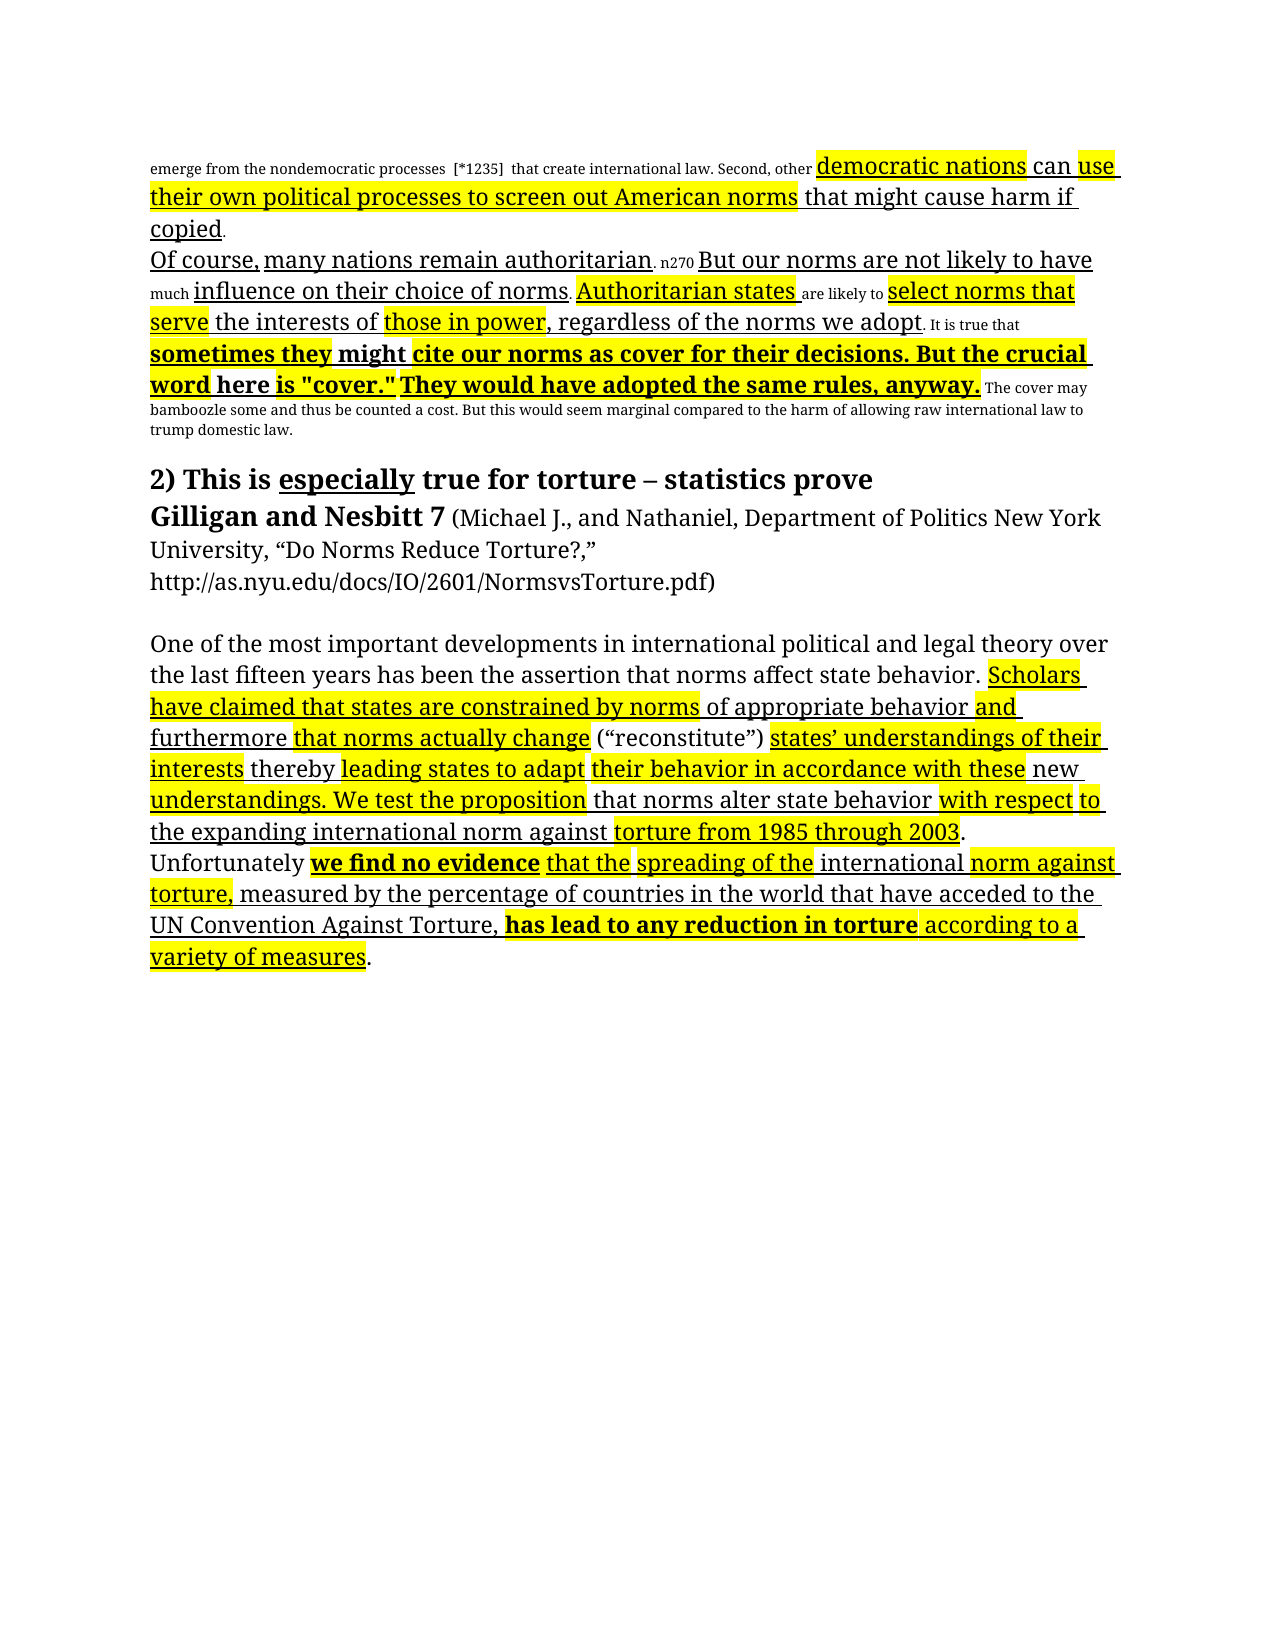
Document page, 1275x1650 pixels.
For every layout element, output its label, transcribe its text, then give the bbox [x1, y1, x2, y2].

text One of the most important developments in international political and legal theory over the last fifteen years has been the assertion that norms affect state behavior. Scholars have claimed that states are constrained by norms of appropriate behavior and furthermore that norms actually change (“reconstitute”) states’ understandings of their interests thereby leading states to adapt their behavior in accordance with these new understandings. We test the proposition that norms alter state behavior with respect to the expanding international norm against torture from 1985 through 2003. Unfortunately we find no evidence that the spreading of the international norm against torture, measured by the percentage of countries in the world that have acceded to the UN Convention Against Torture, has lead to any reduction in torture according to a variety of measures. [150, 628, 1125, 972]
subtitle 2) This is especially true for torture – statistics prove [150, 461, 1125, 497]
text Of course, many nations remain authoritarian. n270 But our norms are not likely to have much influence on their choice of norms. Authoritarian states are likely to select norms that serve the interests of those in power, regardless of the norms we adopt. It is true that sometimes they might cite our norms as cover for their decisions. But the crucial word here is "cover." They would have adopted the same rules, anyway. The cover may bamboozle some and thus be counted a cost. But this would seem marginal compared to the harm of allowing raw international law to trump domestic law. [150, 244, 1125, 440]
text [150, 150, 1125, 244]
text Gilligan and Nesbitt 7 (Michael J., and Nathaniel, Department of Politics New York University, “Do Norms Reduce Torture?,” http://as.nyu.edu/docs/IO/2601/NormsvsTorture.pdf) [150, 497, 1125, 597]
